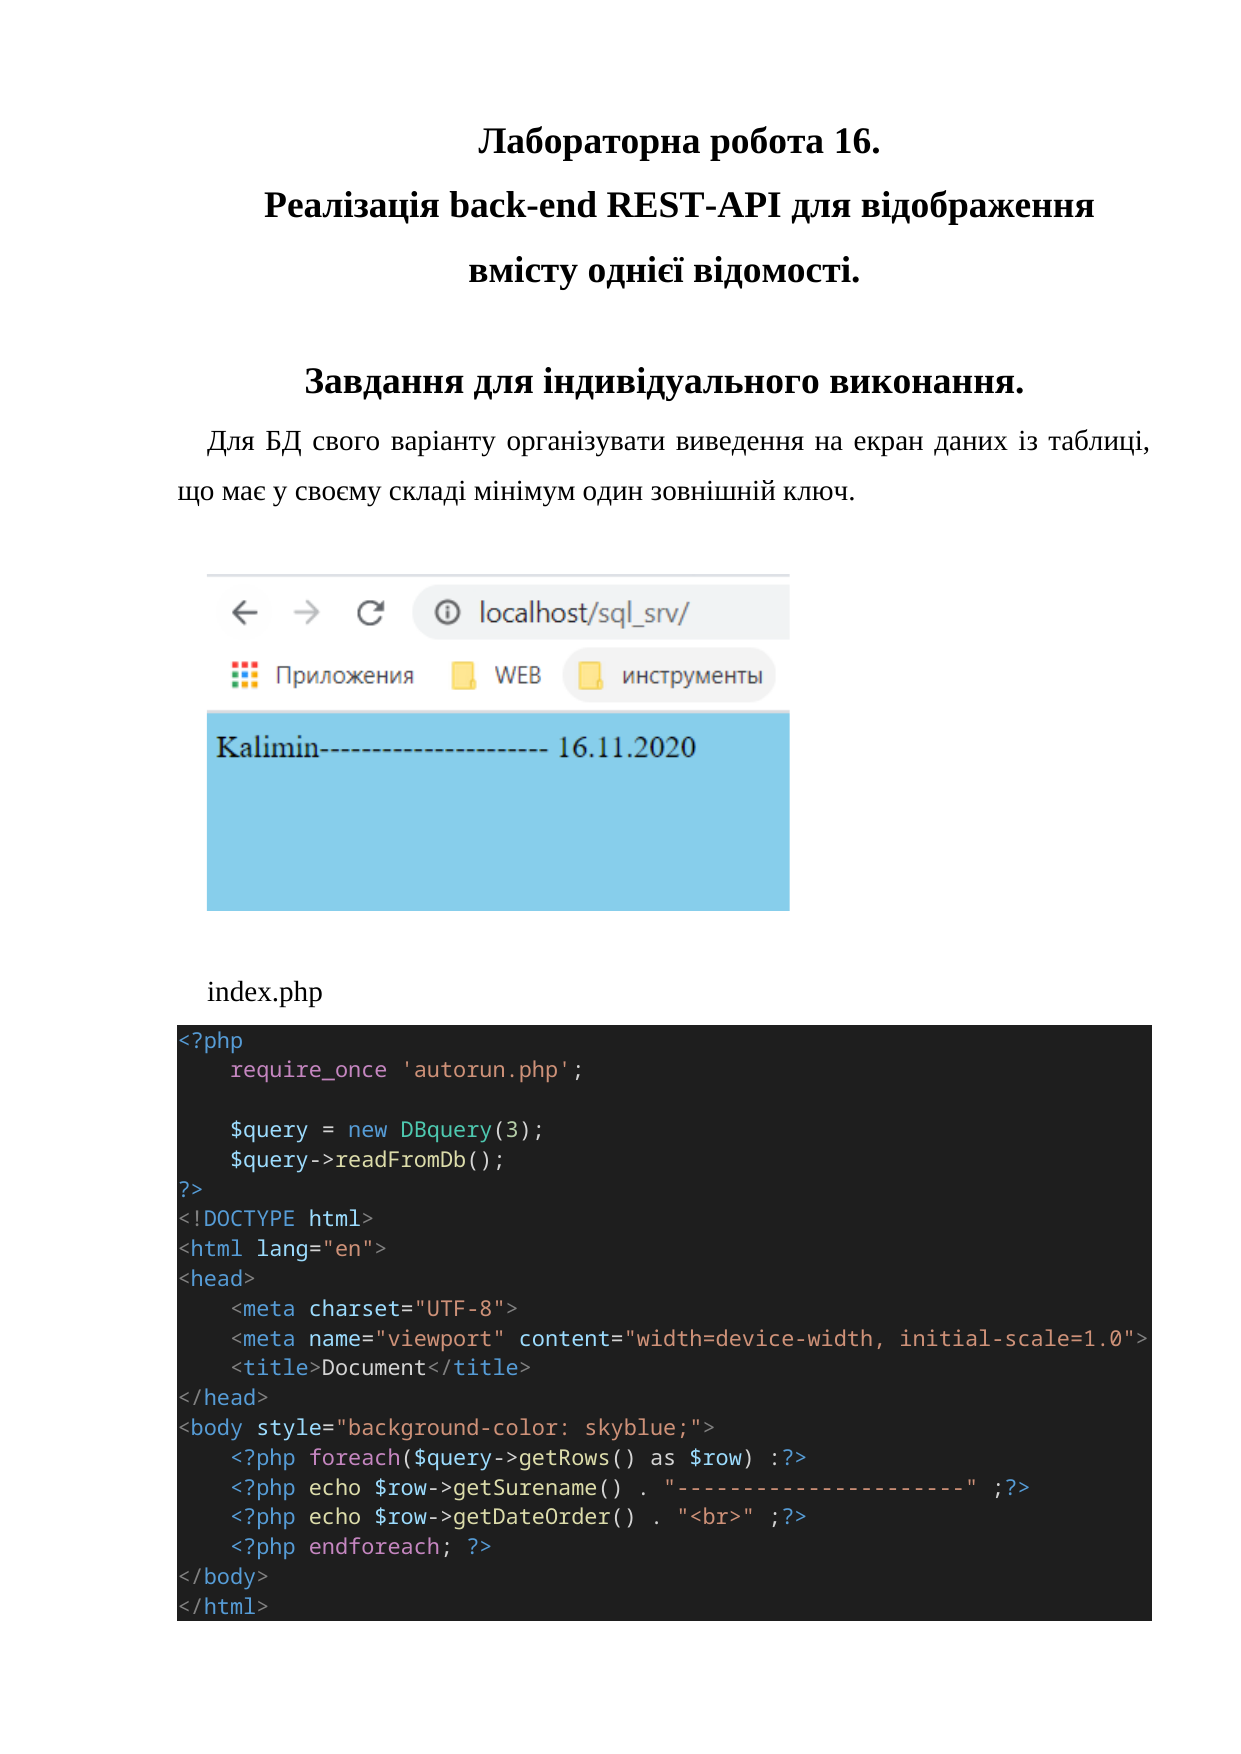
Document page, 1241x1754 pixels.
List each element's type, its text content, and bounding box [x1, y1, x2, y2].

text <title>Document</title> [177, 1352, 1152, 1382]
text <?php echo $row->getDateOrder() . "<br>" ;?> [177, 1501, 1152, 1531]
text <?php foreach($query->getRows() as $row) :?> [177, 1442, 1152, 1472]
text <meta charset="UTF-8"> [177, 1293, 1152, 1323]
text <?php endforeach; ?> [177, 1531, 1152, 1561]
text <head> [177, 1263, 1152, 1293]
text $query->readFromDb(); [177, 1144, 1152, 1174]
text $query = new DBquery(3); [177, 1114, 1152, 1144]
text <html lang="en"> [177, 1233, 1152, 1263]
text </head> [177, 1382, 1152, 1412]
text Реалізація back-end REST-API для відображення вмісту однієї відомості. [177, 183, 1152, 291]
text </body> [177, 1561, 1152, 1591]
text </html> [177, 1591, 1152, 1621]
text <?php echo $row->getSurename() . "----------------------" ;?> [177, 1472, 1152, 1501]
text Завдання для індивідуального виконання. [177, 358, 1152, 402]
text <?php [177, 1025, 1152, 1054]
picture [206, 574, 790, 911]
text <body style="background-color: skyblue;"> [177, 1412, 1152, 1442]
text index.php [177, 974, 1152, 1008]
text <!DOCTYPE html> [177, 1203, 1152, 1233]
text ?> [177, 1174, 1152, 1203]
text require_once 'autorun.php'; [177, 1054, 1152, 1084]
text Для БД свого варіанту організувати виведення на екран даних із таблиці, що має у своєму складі мінімум один зовнішній ключ. [177, 423, 1152, 507]
text Лабораторна робота 16. [177, 118, 1152, 161]
text <meta name="viewport" content="width=device-width, initial-scale=1.0"> [177, 1323, 1152, 1352]
